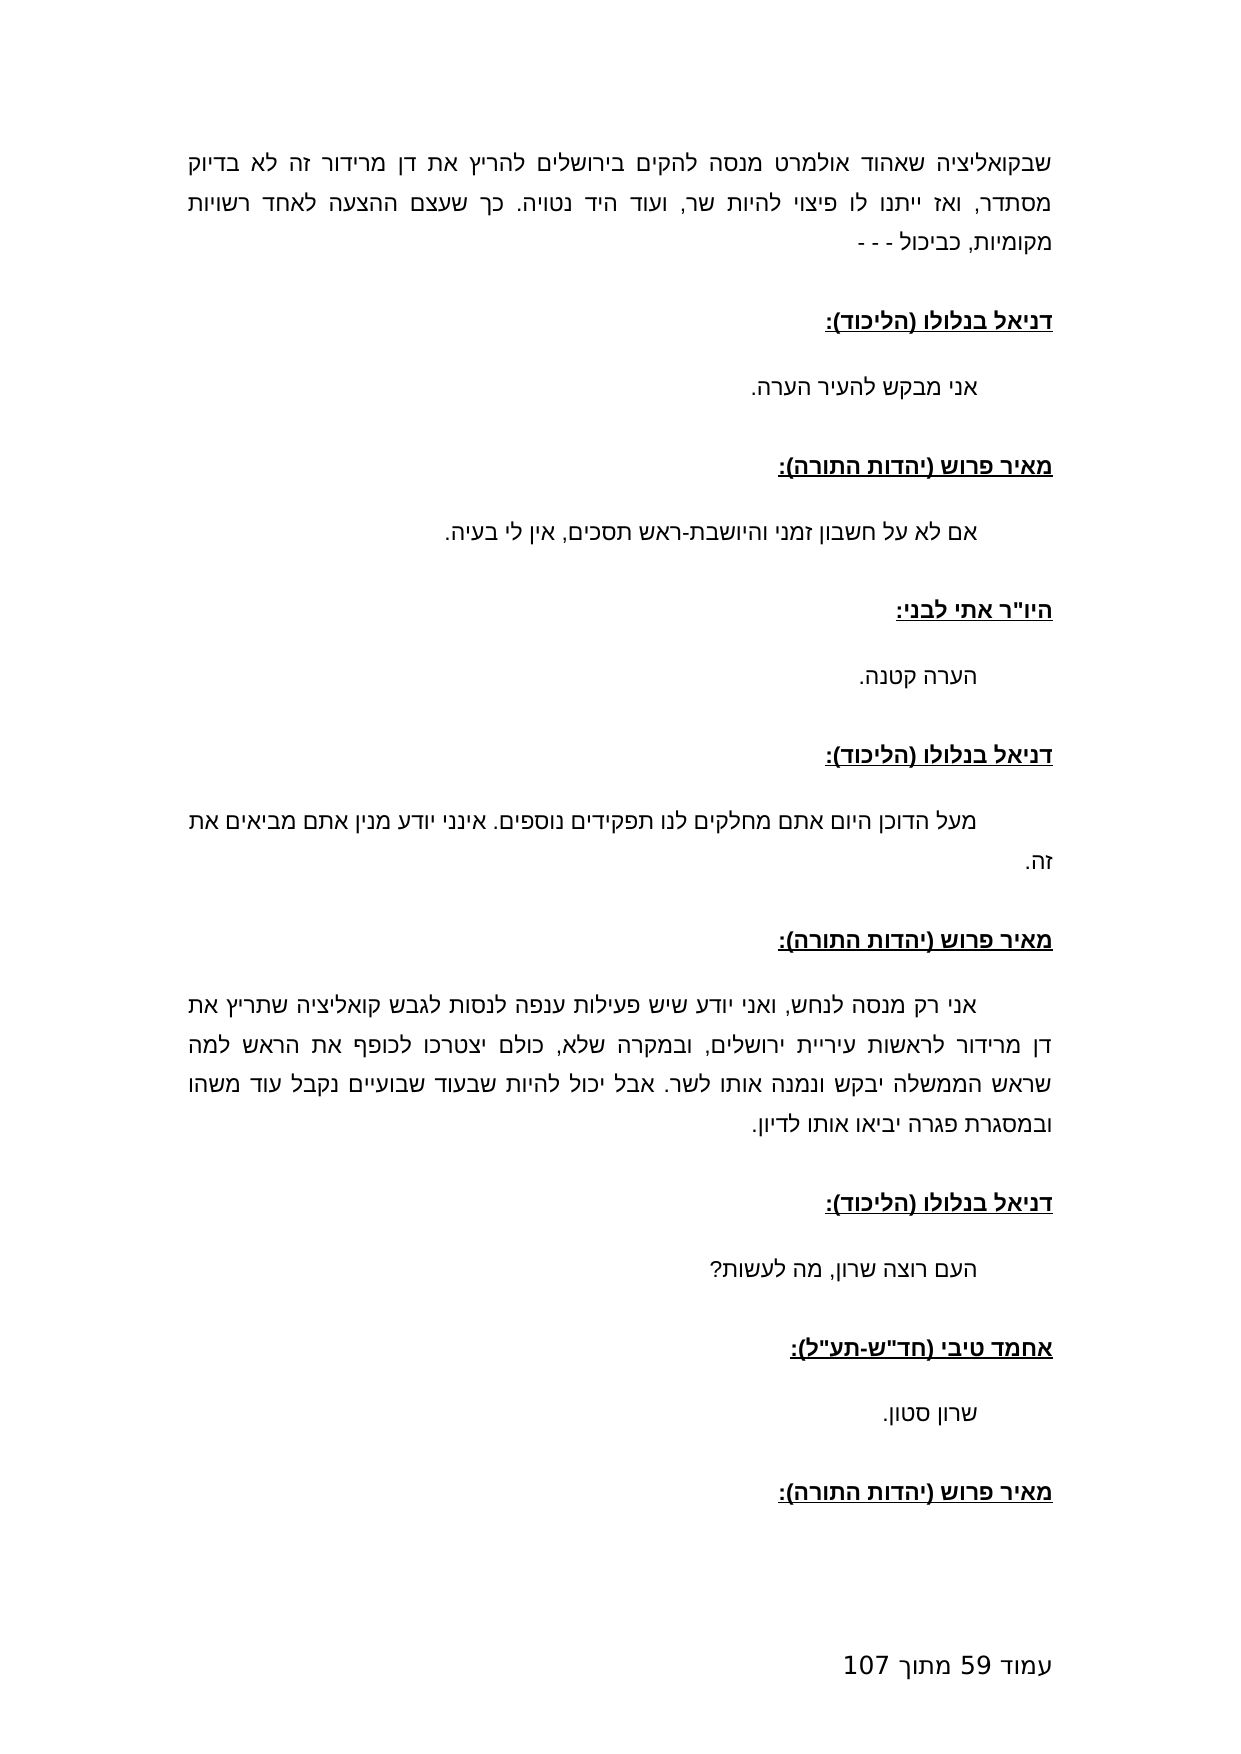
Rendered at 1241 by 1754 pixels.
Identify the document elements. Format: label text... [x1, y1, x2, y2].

text אם לא על חשבון זמני והיושבת-ראש תסכים, אין לי בעיה. [187, 518, 1053, 545]
text דניאל בנלולו (הליכוד): [187, 308, 1053, 334]
text מאיר פרוש (יהדות התורה): [187, 1479, 1053, 1506]
text מאיר פרוש (יהדות התורה): [187, 927, 1053, 953]
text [187, 150, 1053, 255]
text שרון סטון. [187, 1400, 1053, 1427]
text אני מבקש להעיר הערה. [187, 374, 1053, 400]
text היו"ר אתי לבני: [187, 597, 1053, 624]
text אני רק מנסה לנחש, ואני יודע שיש פעילות ענפה לנסות לגבש קואליציה שתריץ את דן מרידור לראשות עיריית ירושלים, ובמקרה שלא, כולם יצטרכו לכופף את הראש למה שראש הממשלה יבקש ונמנה אותו לשר. אבל יכול להיות שבעוד שבועיים נקבל עוד משהו ובמסגרת פגרה יביאו אותו לדיון. [187, 992, 1053, 1137]
text אחמד טיבי (חד"ש-תע"ל): [187, 1334, 1053, 1361]
text דניאל בנלולו (הליכוד): [187, 1190, 1053, 1216]
text דניאל בנלולו (הליכוד): [187, 742, 1053, 769]
text העם רוצה שרון, מה לעשות? [187, 1256, 1053, 1282]
text מאיר פרוש (יהדות התורה): [187, 453, 1053, 479]
text הערה קטנה. [187, 663, 1053, 690]
text מעל הדוכן היום אתם מחלקים לנו תפקידים נוספים. אינני יודע מנין אתם מביאים את זה. [187, 808, 1053, 874]
